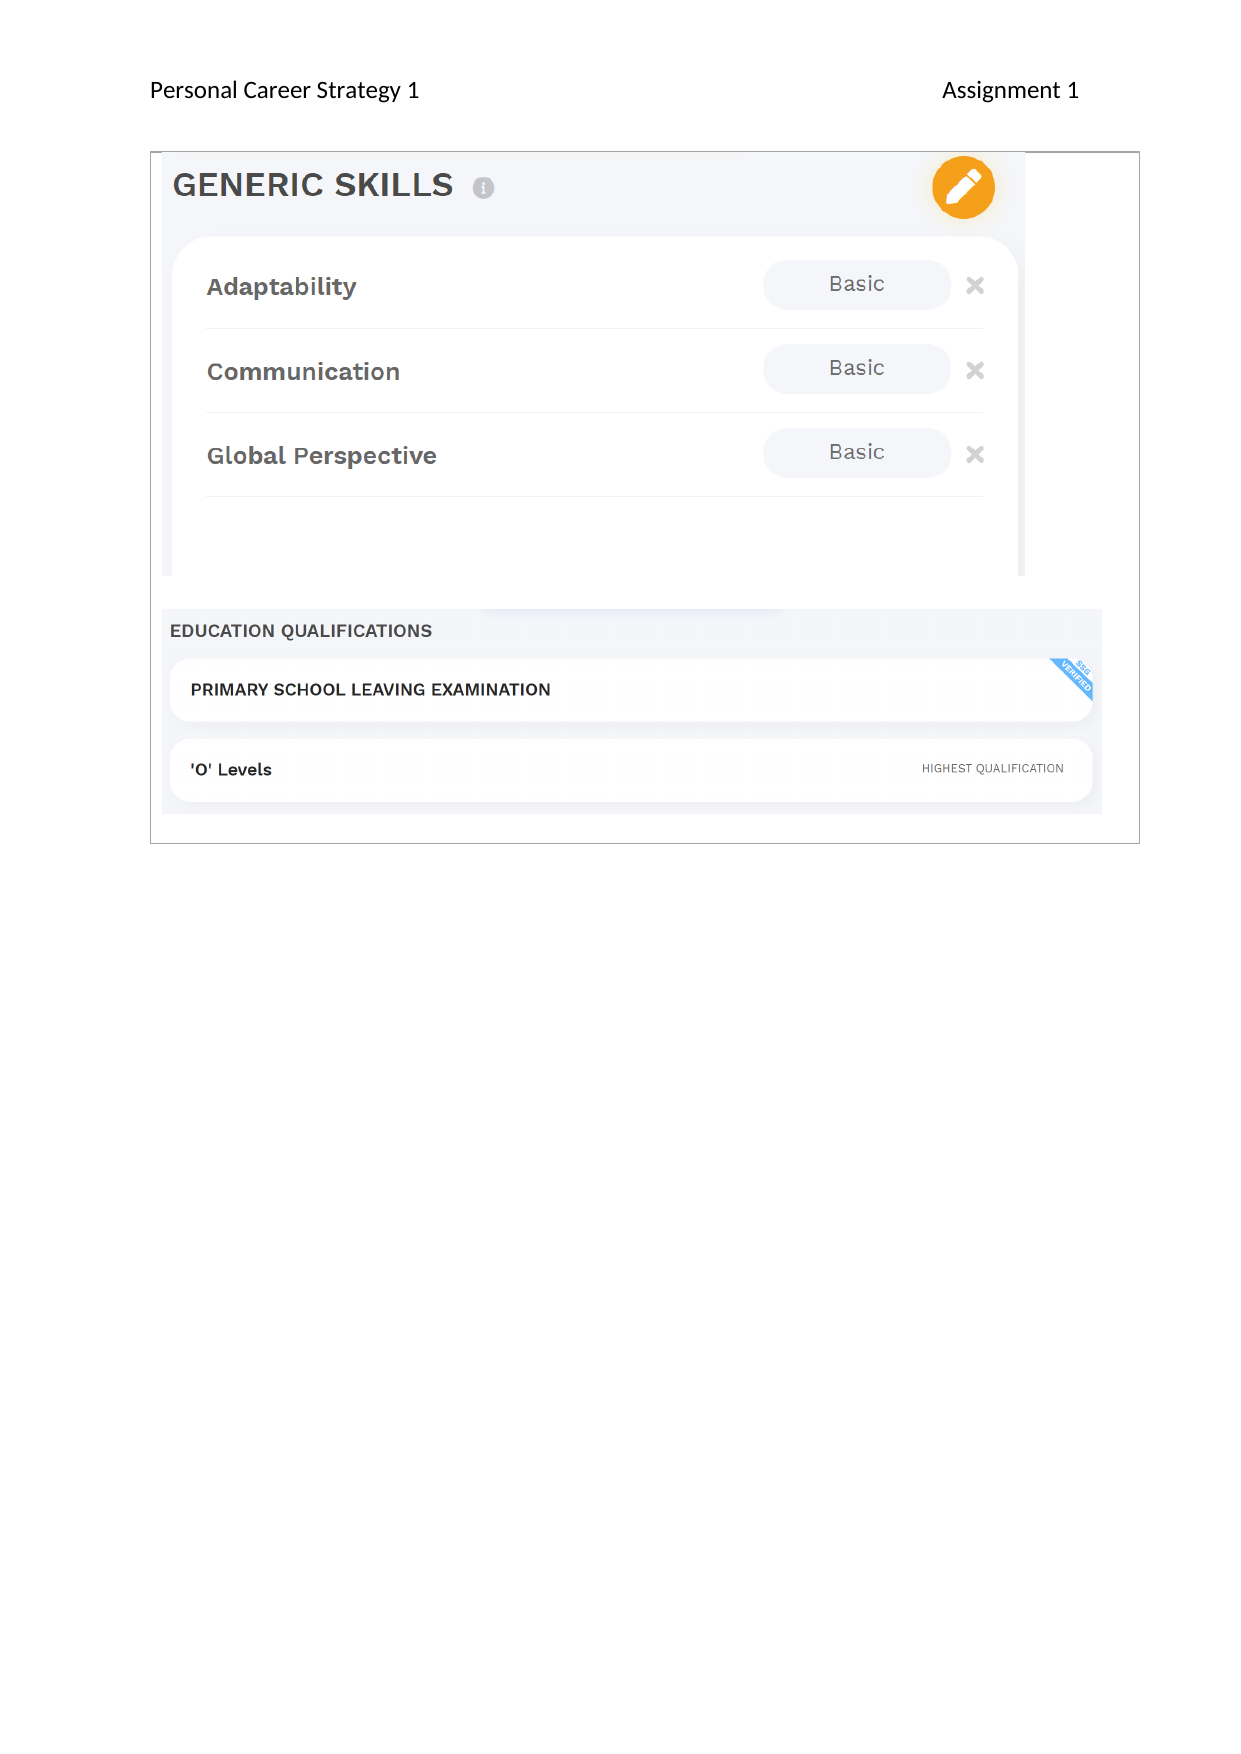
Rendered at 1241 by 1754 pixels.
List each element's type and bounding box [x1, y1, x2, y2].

picture [161, 152, 1026, 576]
picture [161, 609, 1102, 814]
table_cell [151, 153, 1139, 843]
